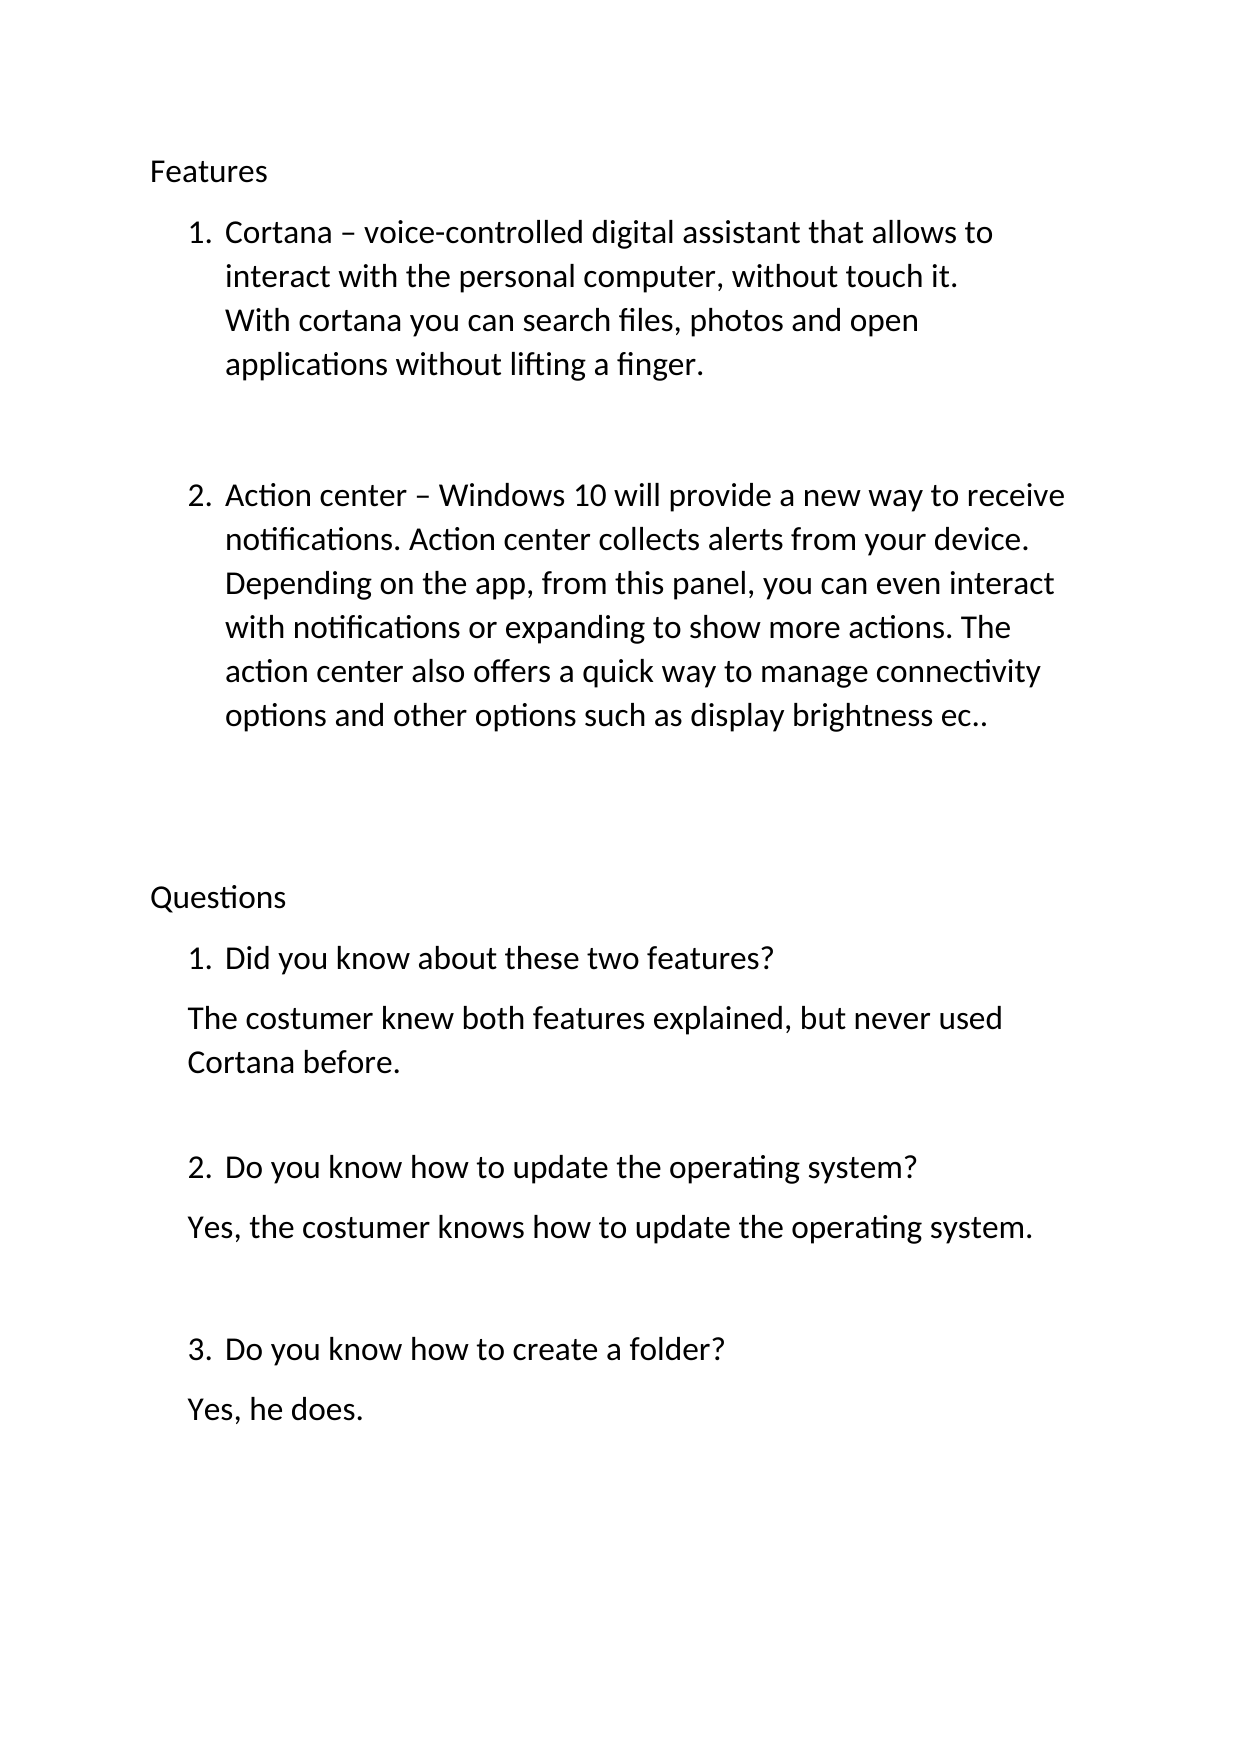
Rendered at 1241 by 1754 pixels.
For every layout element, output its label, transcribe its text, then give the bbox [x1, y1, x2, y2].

list Action center – Windows 10 will provide a new way to receive notifications. Action center collects alerts from your device. Depending on the app, from this panel, you can even interact with notifications or expanding to show more actions. The action center also offers a quick way to manage connectivity options and other options such as display brightness ec.. [187, 474, 1090, 735]
text Questions [150, 876, 1090, 917]
text Features [150, 150, 1090, 191]
list Do you know how to update the operating system? [187, 1146, 1090, 1187]
text The costumer knew both features explained, but never used Cortana before. [187, 997, 1090, 1082]
list Did you know about these two features? [187, 937, 1090, 977]
list Do you know how to create a folder? [187, 1328, 1090, 1368]
text Yes, the costumer knows how to update the operating system. [187, 1206, 1090, 1247]
text Yes, he does. [187, 1388, 1090, 1429]
list Cortana – voice-controlled digital assistant that allows to interact with the personal computer, without touch it. [187, 211, 1090, 295]
list With cortana you can search files, photos and open applications without lifting a finger. [225, 298, 1090, 383]
